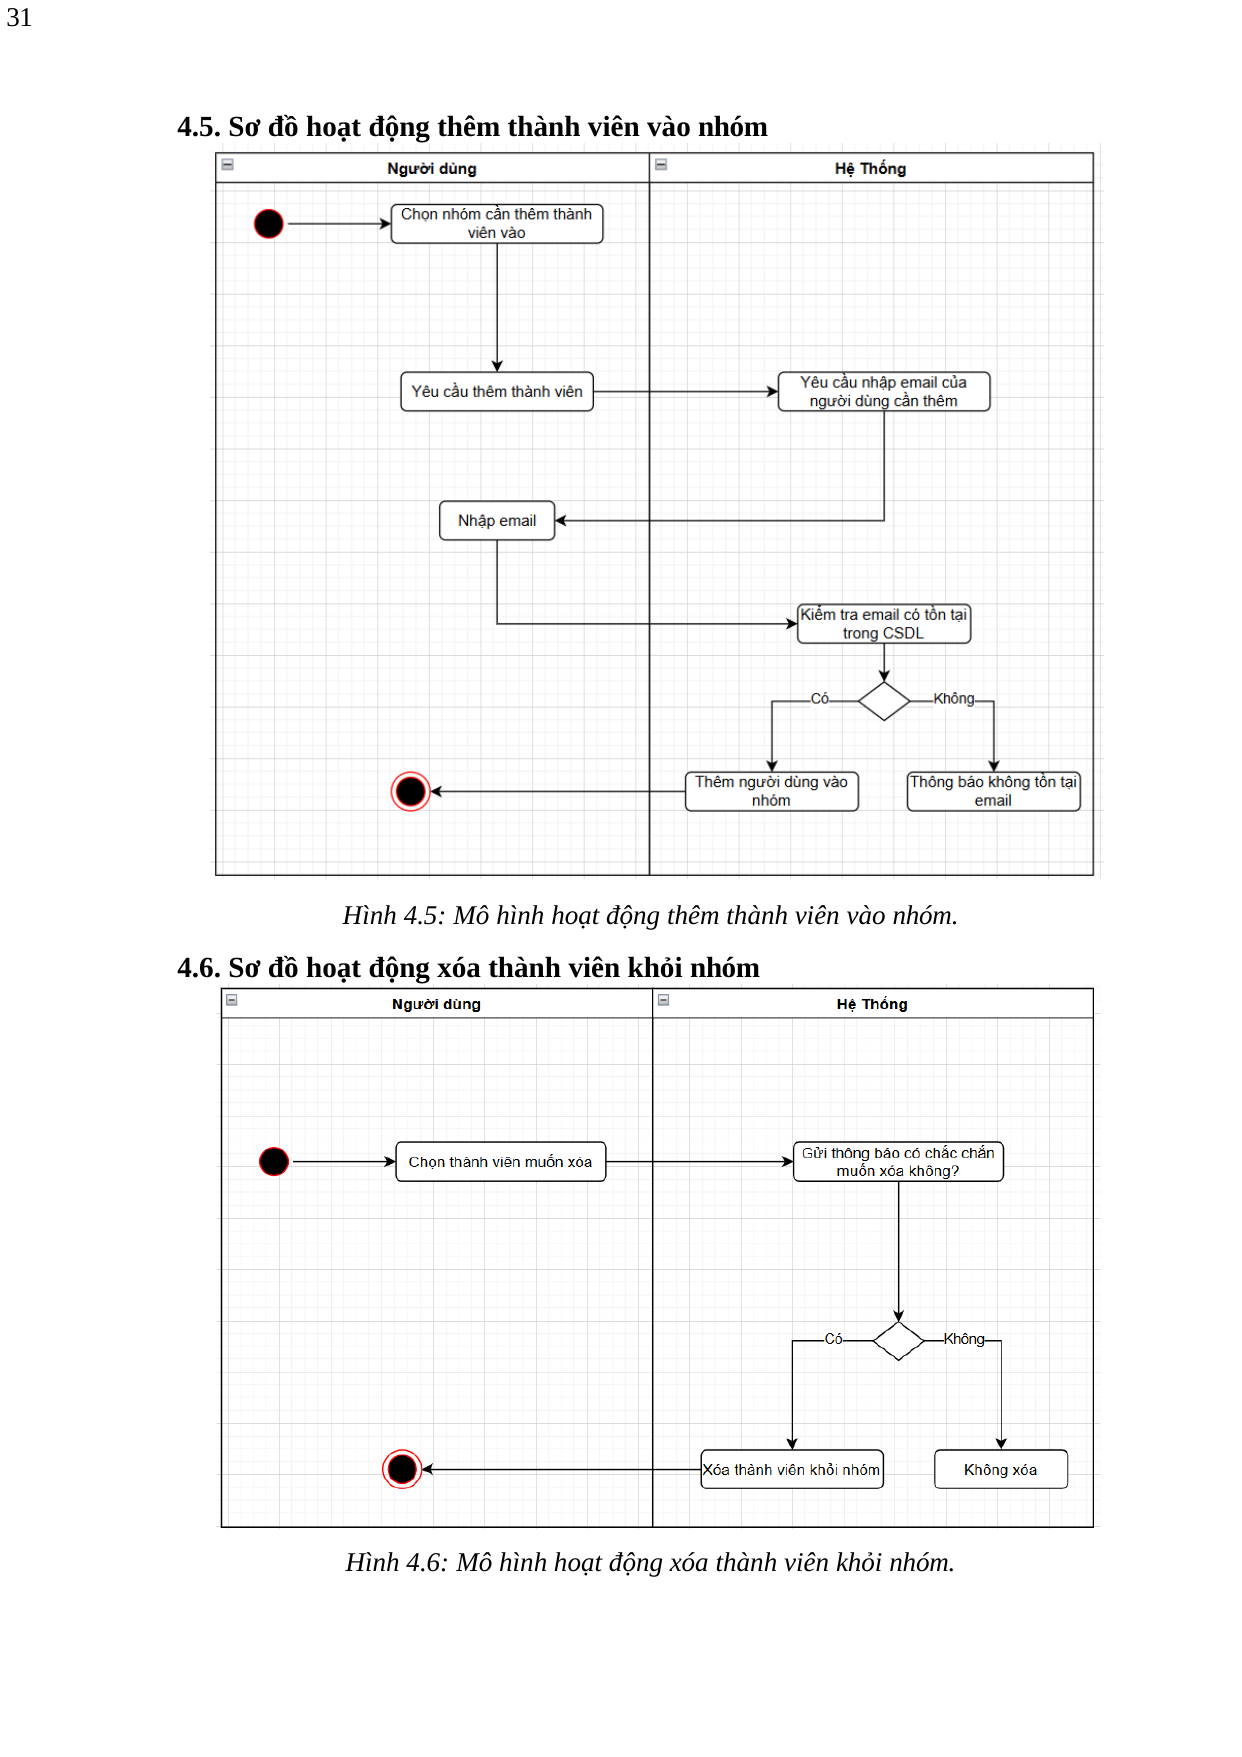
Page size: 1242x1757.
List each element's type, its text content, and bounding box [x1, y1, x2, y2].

picture [216, 984, 1101, 1529]
subtitle Sơ đồ hoạt động xóa thành viên khỏi nhóm [177, 951, 1212, 984]
text Hình 4.6: Mô hình hoạt động xóa thành viên khỏi nhóm. [104, 1546, 1197, 1577]
text Hình 4.5: Mô hình hoạt động thêm thành viên vào nhóm. [104, 899, 1197, 930]
subtitle Sơ đồ hoạt động thêm thành viên vào nhóm [177, 109, 1212, 143]
picture [210, 143, 1105, 879]
